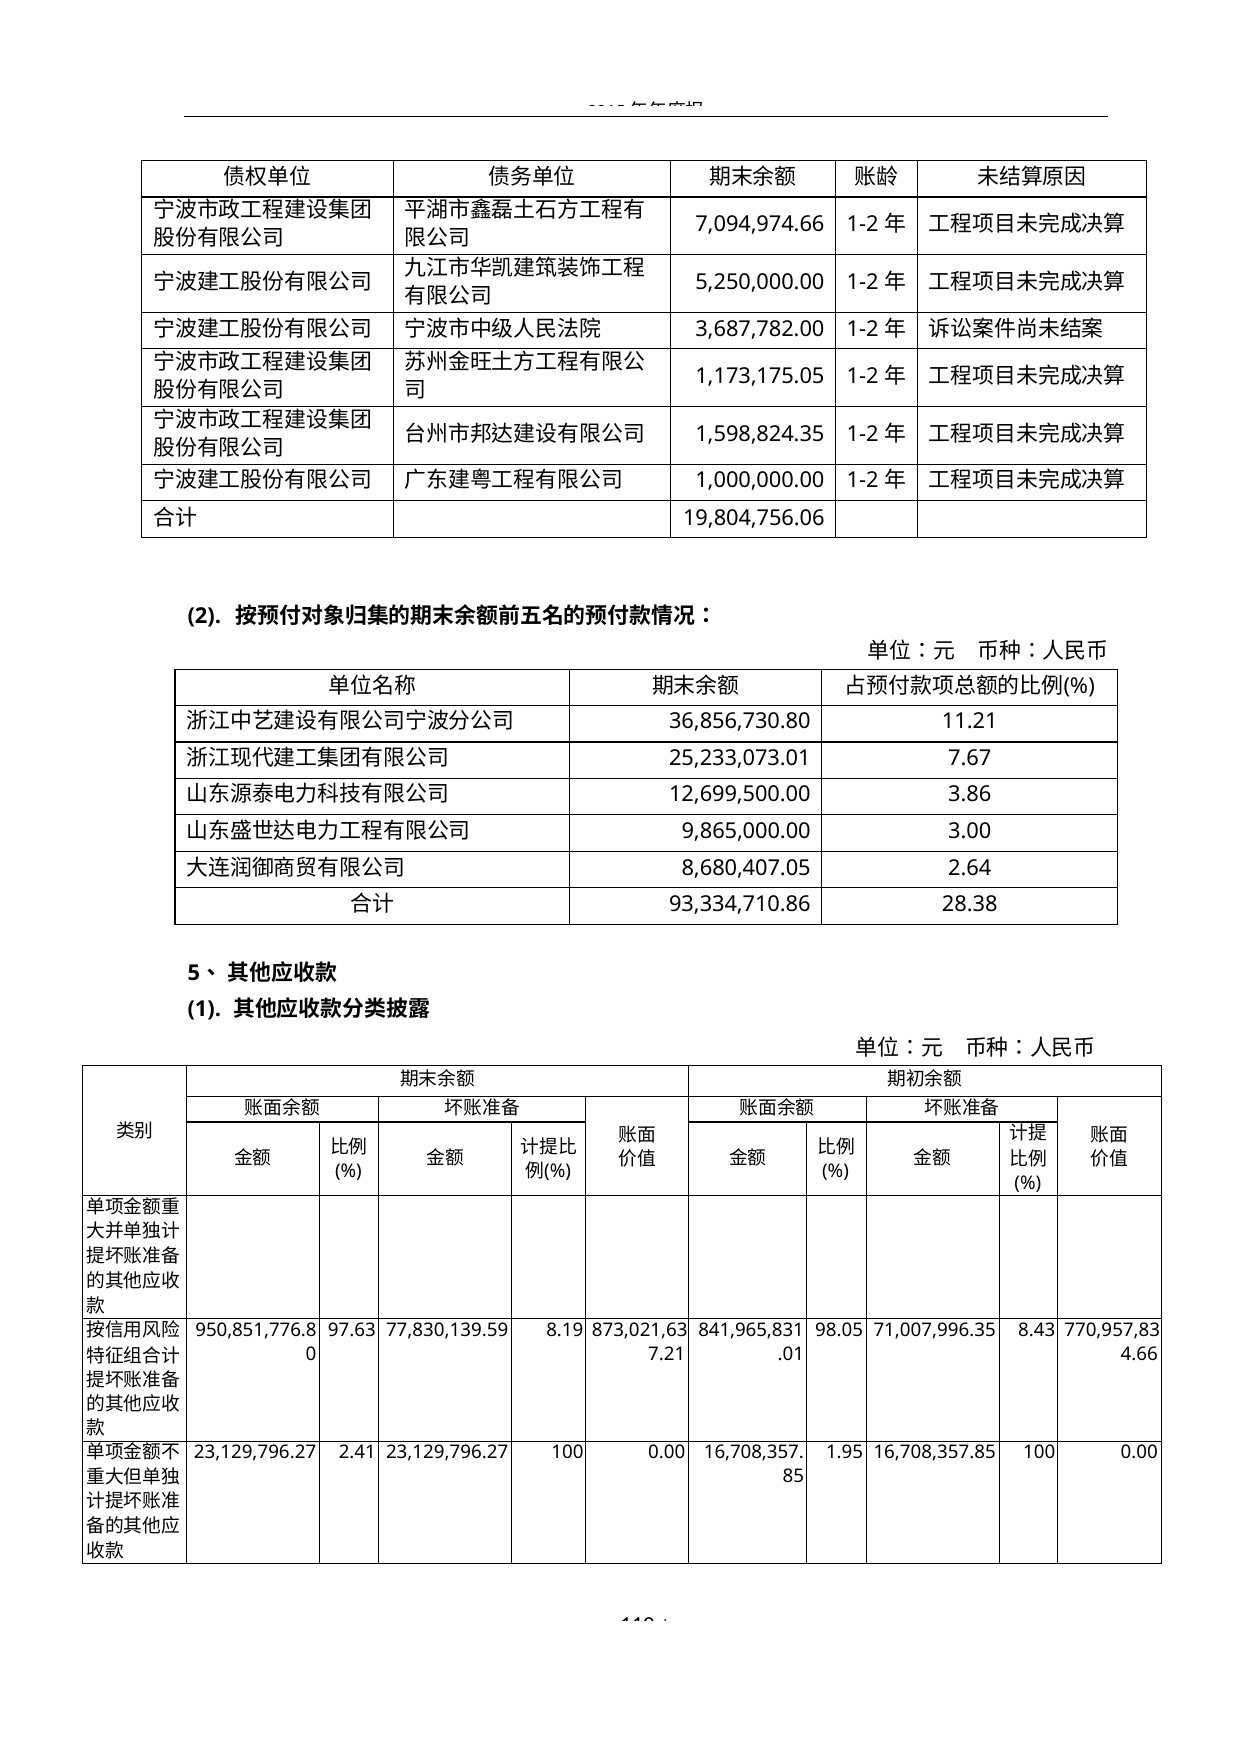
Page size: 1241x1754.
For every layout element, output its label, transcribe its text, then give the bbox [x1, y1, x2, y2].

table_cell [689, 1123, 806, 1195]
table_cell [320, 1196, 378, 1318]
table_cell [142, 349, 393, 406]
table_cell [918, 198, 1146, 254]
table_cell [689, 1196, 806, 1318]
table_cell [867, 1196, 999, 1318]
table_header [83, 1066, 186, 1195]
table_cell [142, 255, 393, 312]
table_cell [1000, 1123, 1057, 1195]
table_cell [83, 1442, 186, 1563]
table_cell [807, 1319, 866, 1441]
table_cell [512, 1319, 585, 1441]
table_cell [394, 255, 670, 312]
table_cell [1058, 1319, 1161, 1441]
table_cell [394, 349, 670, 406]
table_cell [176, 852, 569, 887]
subtitle 5、 其他应收款 [187, 957, 448, 987]
subtitle (2). 按预付对象归集的期末余额前五名的预付款情况： [187, 600, 1173, 629]
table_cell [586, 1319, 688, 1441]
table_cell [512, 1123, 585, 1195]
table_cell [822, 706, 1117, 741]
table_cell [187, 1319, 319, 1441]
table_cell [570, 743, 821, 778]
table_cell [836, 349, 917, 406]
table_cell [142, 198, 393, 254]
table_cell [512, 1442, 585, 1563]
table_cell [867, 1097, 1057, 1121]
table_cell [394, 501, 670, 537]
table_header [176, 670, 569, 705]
text 单位：元 币种：人民币 [71, 636, 1108, 665]
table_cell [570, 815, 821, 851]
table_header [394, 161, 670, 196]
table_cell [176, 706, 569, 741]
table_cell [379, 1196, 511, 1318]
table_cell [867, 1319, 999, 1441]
subtitle (1). 其他应收款分类披露 [187, 993, 448, 1022]
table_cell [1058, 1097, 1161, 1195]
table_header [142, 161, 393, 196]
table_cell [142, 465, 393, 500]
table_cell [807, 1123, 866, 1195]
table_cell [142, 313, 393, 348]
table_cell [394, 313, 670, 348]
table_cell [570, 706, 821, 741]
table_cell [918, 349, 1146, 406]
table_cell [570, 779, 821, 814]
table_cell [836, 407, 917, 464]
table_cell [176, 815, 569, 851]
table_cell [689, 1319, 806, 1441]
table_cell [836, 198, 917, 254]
text 单位：元 币种：人民币 [856, 1032, 1173, 1062]
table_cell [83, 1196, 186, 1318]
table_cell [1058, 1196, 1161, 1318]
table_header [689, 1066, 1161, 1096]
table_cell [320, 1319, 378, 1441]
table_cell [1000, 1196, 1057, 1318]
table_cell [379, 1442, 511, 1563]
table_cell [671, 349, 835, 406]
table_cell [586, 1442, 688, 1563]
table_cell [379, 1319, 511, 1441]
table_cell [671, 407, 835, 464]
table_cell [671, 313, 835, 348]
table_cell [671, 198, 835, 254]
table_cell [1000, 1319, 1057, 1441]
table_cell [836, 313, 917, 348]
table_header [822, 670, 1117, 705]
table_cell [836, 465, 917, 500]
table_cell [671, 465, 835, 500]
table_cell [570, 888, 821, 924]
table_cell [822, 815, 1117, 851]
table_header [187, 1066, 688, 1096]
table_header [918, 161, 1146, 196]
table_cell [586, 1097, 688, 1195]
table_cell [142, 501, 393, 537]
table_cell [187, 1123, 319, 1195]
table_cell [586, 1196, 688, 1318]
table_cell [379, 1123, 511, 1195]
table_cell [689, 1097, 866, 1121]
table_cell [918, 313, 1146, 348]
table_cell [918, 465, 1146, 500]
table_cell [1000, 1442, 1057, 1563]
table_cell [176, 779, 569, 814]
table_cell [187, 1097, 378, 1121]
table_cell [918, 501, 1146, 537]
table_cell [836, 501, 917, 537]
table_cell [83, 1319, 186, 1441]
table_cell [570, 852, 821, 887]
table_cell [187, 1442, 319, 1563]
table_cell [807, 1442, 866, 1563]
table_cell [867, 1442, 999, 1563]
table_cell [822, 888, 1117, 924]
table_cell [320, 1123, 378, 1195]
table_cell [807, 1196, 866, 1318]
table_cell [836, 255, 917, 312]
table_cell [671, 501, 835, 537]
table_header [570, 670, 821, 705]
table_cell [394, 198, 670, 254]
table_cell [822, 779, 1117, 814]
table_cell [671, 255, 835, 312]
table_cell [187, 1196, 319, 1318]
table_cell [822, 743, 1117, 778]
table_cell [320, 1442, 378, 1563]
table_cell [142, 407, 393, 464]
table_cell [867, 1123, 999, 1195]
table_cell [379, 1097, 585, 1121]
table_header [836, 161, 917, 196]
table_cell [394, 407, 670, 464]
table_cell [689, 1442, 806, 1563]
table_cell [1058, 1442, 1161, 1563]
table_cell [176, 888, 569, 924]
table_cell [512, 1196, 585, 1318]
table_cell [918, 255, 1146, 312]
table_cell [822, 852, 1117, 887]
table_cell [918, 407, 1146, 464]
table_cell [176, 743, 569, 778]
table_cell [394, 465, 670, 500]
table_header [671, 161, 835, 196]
